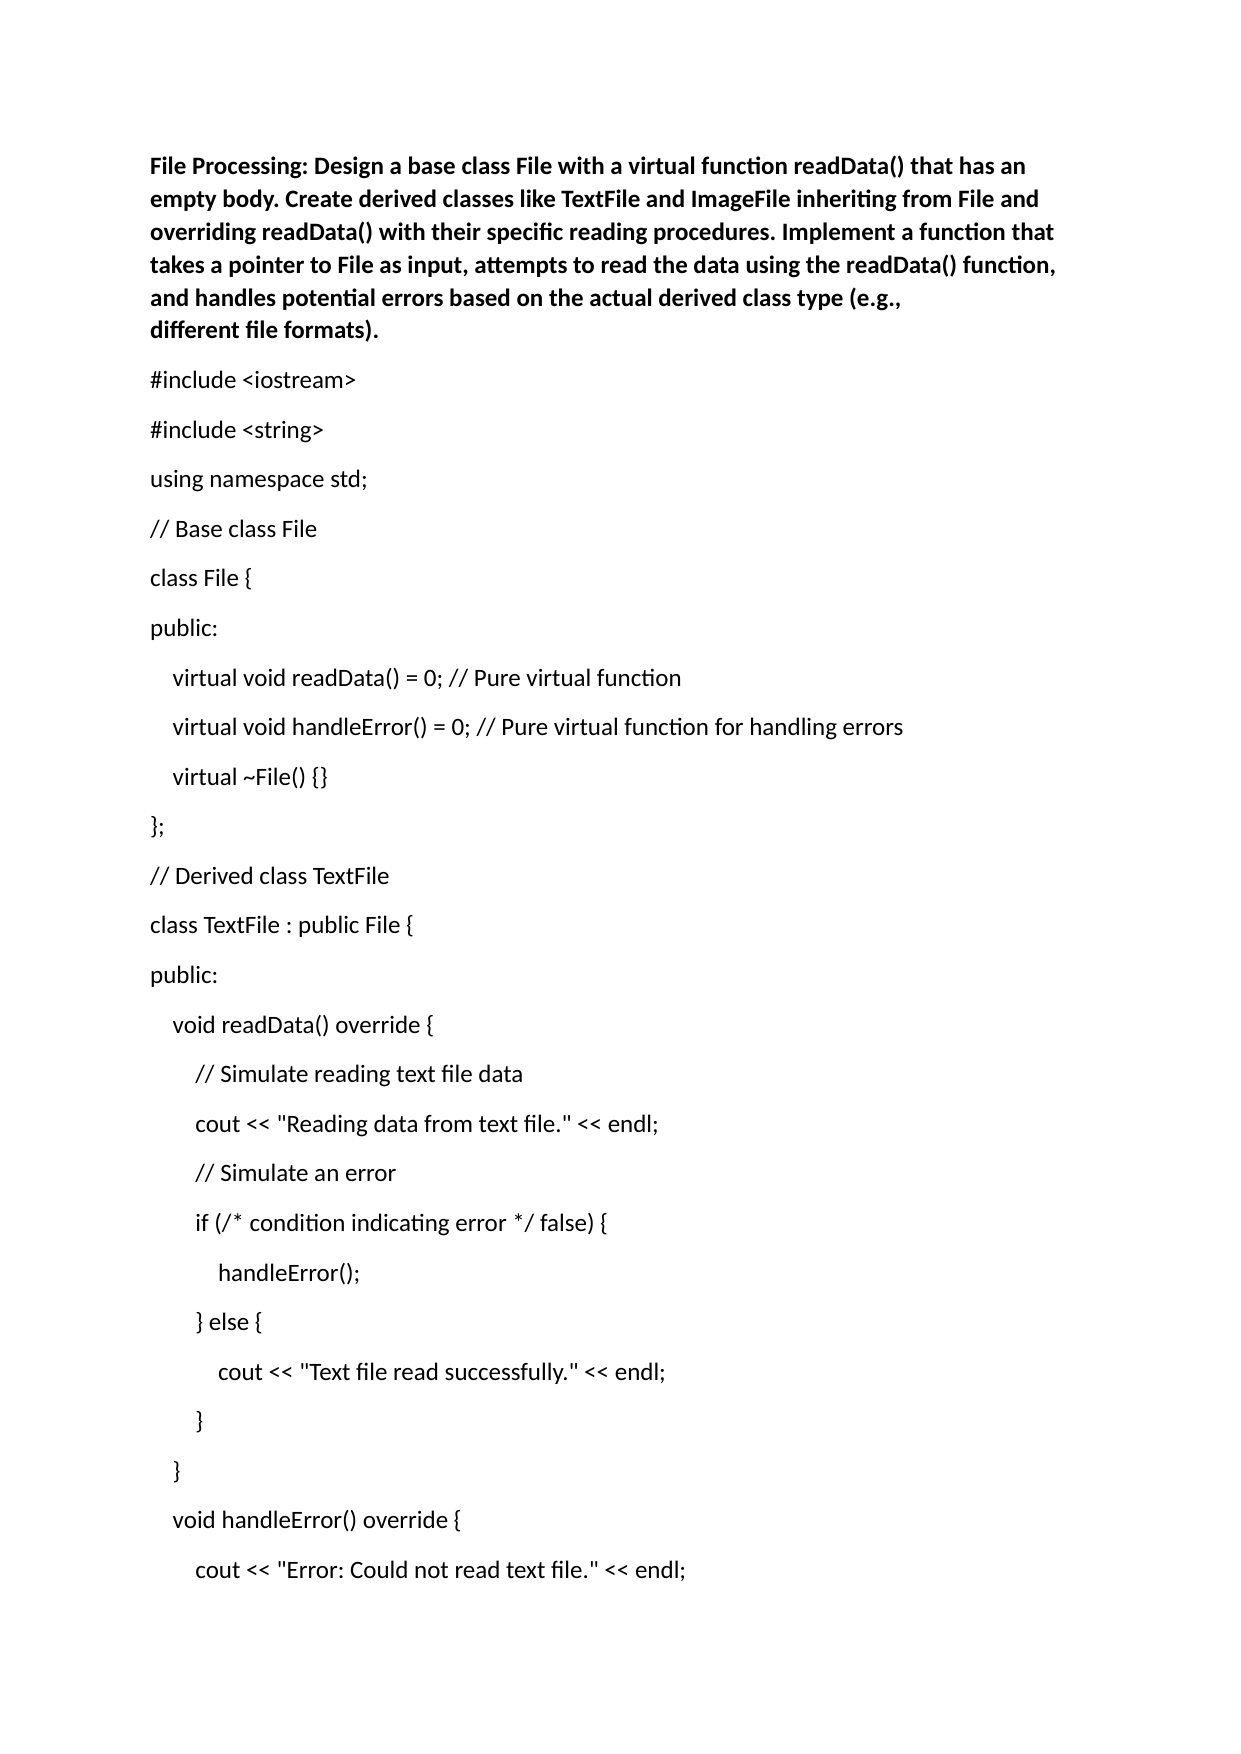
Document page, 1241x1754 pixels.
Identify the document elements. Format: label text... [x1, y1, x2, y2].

text void readData() override { [150, 1009, 1090, 1039]
text } else { [150, 1306, 1090, 1337]
text cout << "Text file read successfully." << endl; [150, 1356, 1090, 1386]
text if (/* condition indicating error */ false) { [150, 1207, 1090, 1238]
text } [150, 1455, 1090, 1486]
text #include <iostream> [150, 364, 1090, 395]
text virtual ~File() {} [150, 761, 1090, 791]
text virtual void readData() = 0; // Pure virtual function [150, 662, 1090, 692]
text public: [150, 959, 1090, 990]
text // Derived class TextFile [150, 860, 1090, 891]
text public: [150, 612, 1090, 643]
text #include <string> [150, 414, 1090, 444]
text // Base class File [150, 513, 1090, 543]
text File Processing: Design a base class File with a virtual function readData() that has an empty body. Create derived classes like TextFile and ImageFile inheriting from File and overriding readData() with their specific reading procedures. Implement a function that takes a pointer to File as input, attempts to read the data using the readData() function, and handles potential errors based on the actual derived class type (e.g., different file formats). [150, 150, 1090, 345]
text cout << "Error: Could not read text file." << endl; [150, 1554, 1090, 1585]
text }; [150, 810, 1090, 841]
text cout << "Reading data from text file." << endl; [150, 1108, 1090, 1138]
text class File { [150, 562, 1090, 593]
text // Simulate reading text file data [150, 1058, 1090, 1089]
text class TextFile : public File { [150, 909, 1090, 940]
text void handleError() override { [150, 1504, 1090, 1535]
text handleError(); [150, 1257, 1090, 1287]
text // Simulate an error [150, 1157, 1090, 1188]
text using namespace std; [150, 463, 1090, 494]
text virtual void handleError() = 0; // Pure virtual function for handling errors [150, 711, 1090, 742]
text } [150, 1405, 1090, 1436]
